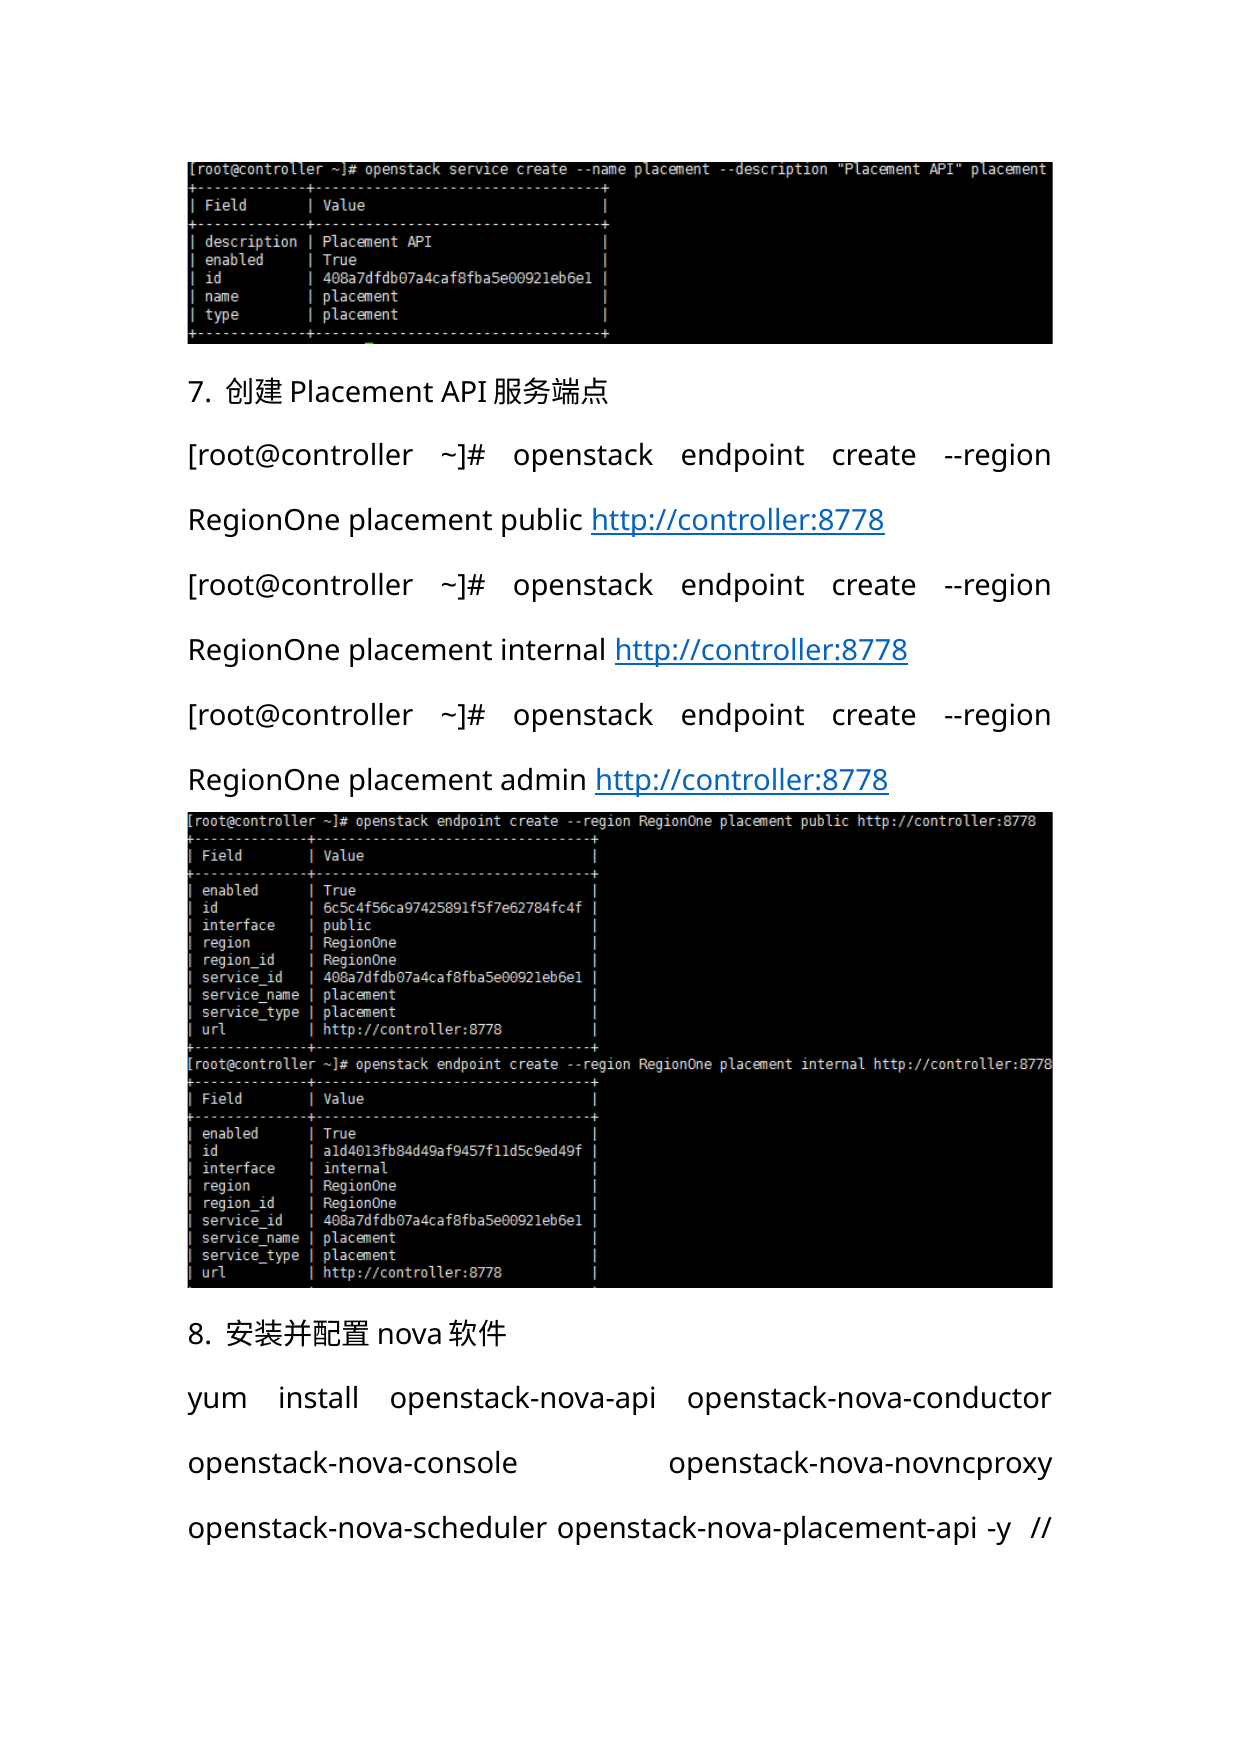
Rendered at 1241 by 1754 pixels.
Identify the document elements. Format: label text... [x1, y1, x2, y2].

list 安装并配置nova软件 [187, 1299, 1053, 1364]
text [187, 1364, 1053, 1559]
list 创建Placement API服务端点 [187, 357, 1053, 422]
picture [187, 812, 1053, 1288]
text [root@controller ~]# openstack endpoint create --region RegionOne placement internal http://controller:8778 [187, 552, 1053, 682]
text [root@controller ~]# openstack endpoint create --region RegionOne placement public http://controller:8778 [187, 422, 1053, 552]
text [root@controller ~]# openstack endpoint create --region RegionOne placement admin http://controller:8778 [187, 682, 1053, 812]
picture [187, 162, 1053, 344]
